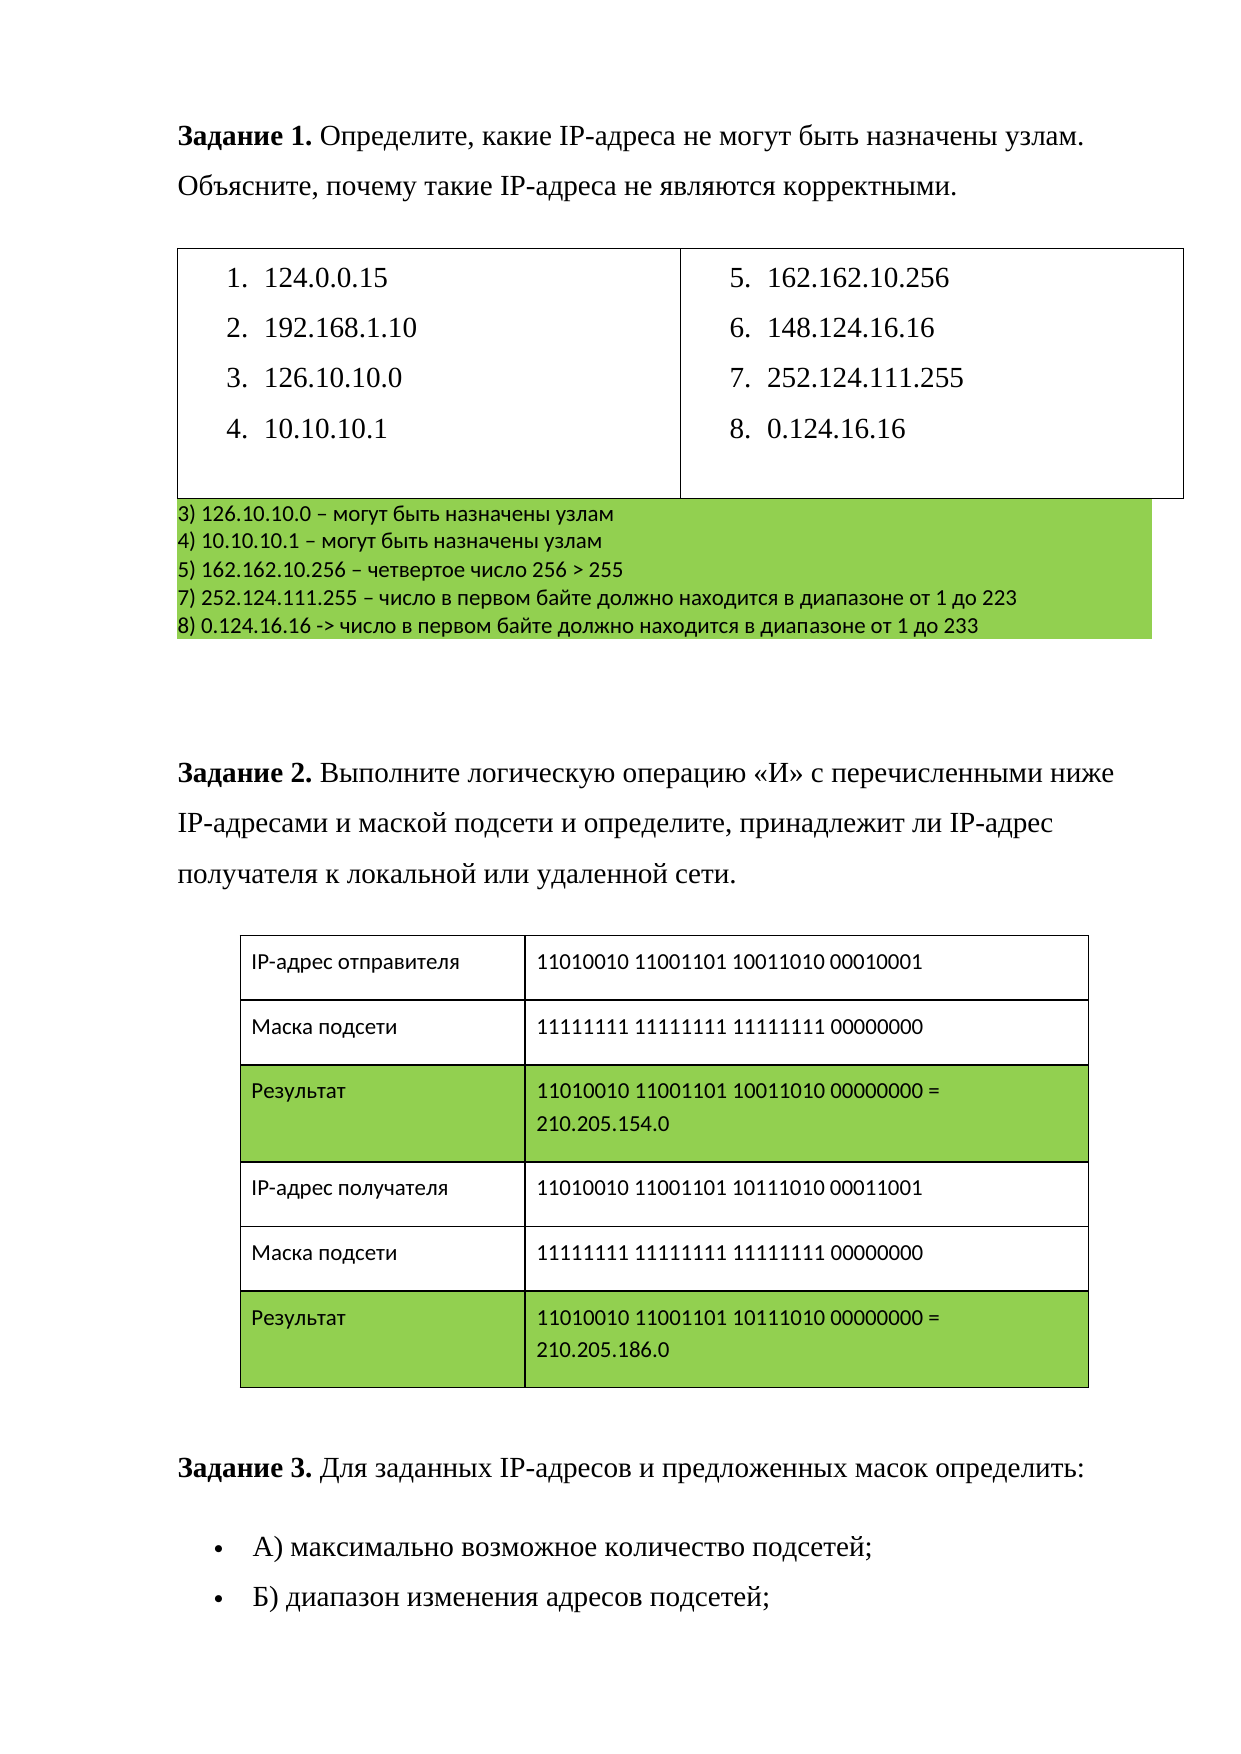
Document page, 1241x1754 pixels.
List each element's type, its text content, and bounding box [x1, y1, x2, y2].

table_cell 11111111 11111111 11111111 00000000 [526, 1001, 1088, 1064]
table_header 124.0.0.15 192.168.1.10 126.10.10.0 10.10.10.1 [178, 249, 680, 498]
text 3) 126.10.10.0 – могут быть назначены узлам [177, 499, 1152, 527]
table_cell Маска подсети [241, 1001, 524, 1064]
table_cell 11111111 11111111 11111111 00000000 [526, 1227, 1088, 1290]
table_cell 11010010 11001101 10111010 00011001 [526, 1163, 1088, 1226]
table_cell Результат [241, 1292, 524, 1387]
text 7) 252.124.111.255 – число в первом байте должно находится в диапазоне от 1 до 223 [177, 583, 1152, 611]
table_cell Результат [241, 1066, 524, 1161]
table_header IP-адрес отправителя [241, 936, 524, 999]
text Задание 1. Определите, какие IP-адреса не могут быть назначены узлам. Объясните, почему такие IP-адреса не являются корректными. [177, 118, 1152, 202]
list А) максимально возможное количество подсетей; [215, 1529, 1152, 1563]
text 8) 0.124.16.16 -> число в первом байте должно находится в диапазоне от 1 до 233 [177, 611, 1152, 639]
table_cell 11010010 11001101 10011010 00000000 = 210.205.154.0 [526, 1066, 1088, 1161]
table_header 162.162.10.256 148.124.16.16 252.124.111.255 0.124.16.16 [681, 249, 1183, 498]
table_cell IP-адрес получателя [241, 1163, 524, 1226]
text Задание 3. Для заданных IP-адресов и предложенных масок определить: [177, 1450, 1152, 1483]
list Б) диапазон изменения адресов подсетей; [215, 1579, 1152, 1613]
text Задание 2. Выполните логическую операцию «И» с перечисленными ниже IP-адресами и маской подсети и определите, принадлежит ли IP-адрес получателя к локальной или удаленной сети. [177, 755, 1152, 889]
text 5) 162.162.10.256 – четвертое число 256 > 255 [177, 555, 1152, 583]
table_cell 11010010 11001101 10111010 00000000 = 210.205.186.0 [526, 1292, 1088, 1387]
table_cell Маска подсети [241, 1227, 524, 1290]
table_header 11010010 11001101 10011010 00010001 [526, 936, 1088, 999]
text 4) 10.10.10.1 – могут быть назначены узлам [177, 527, 1152, 555]
